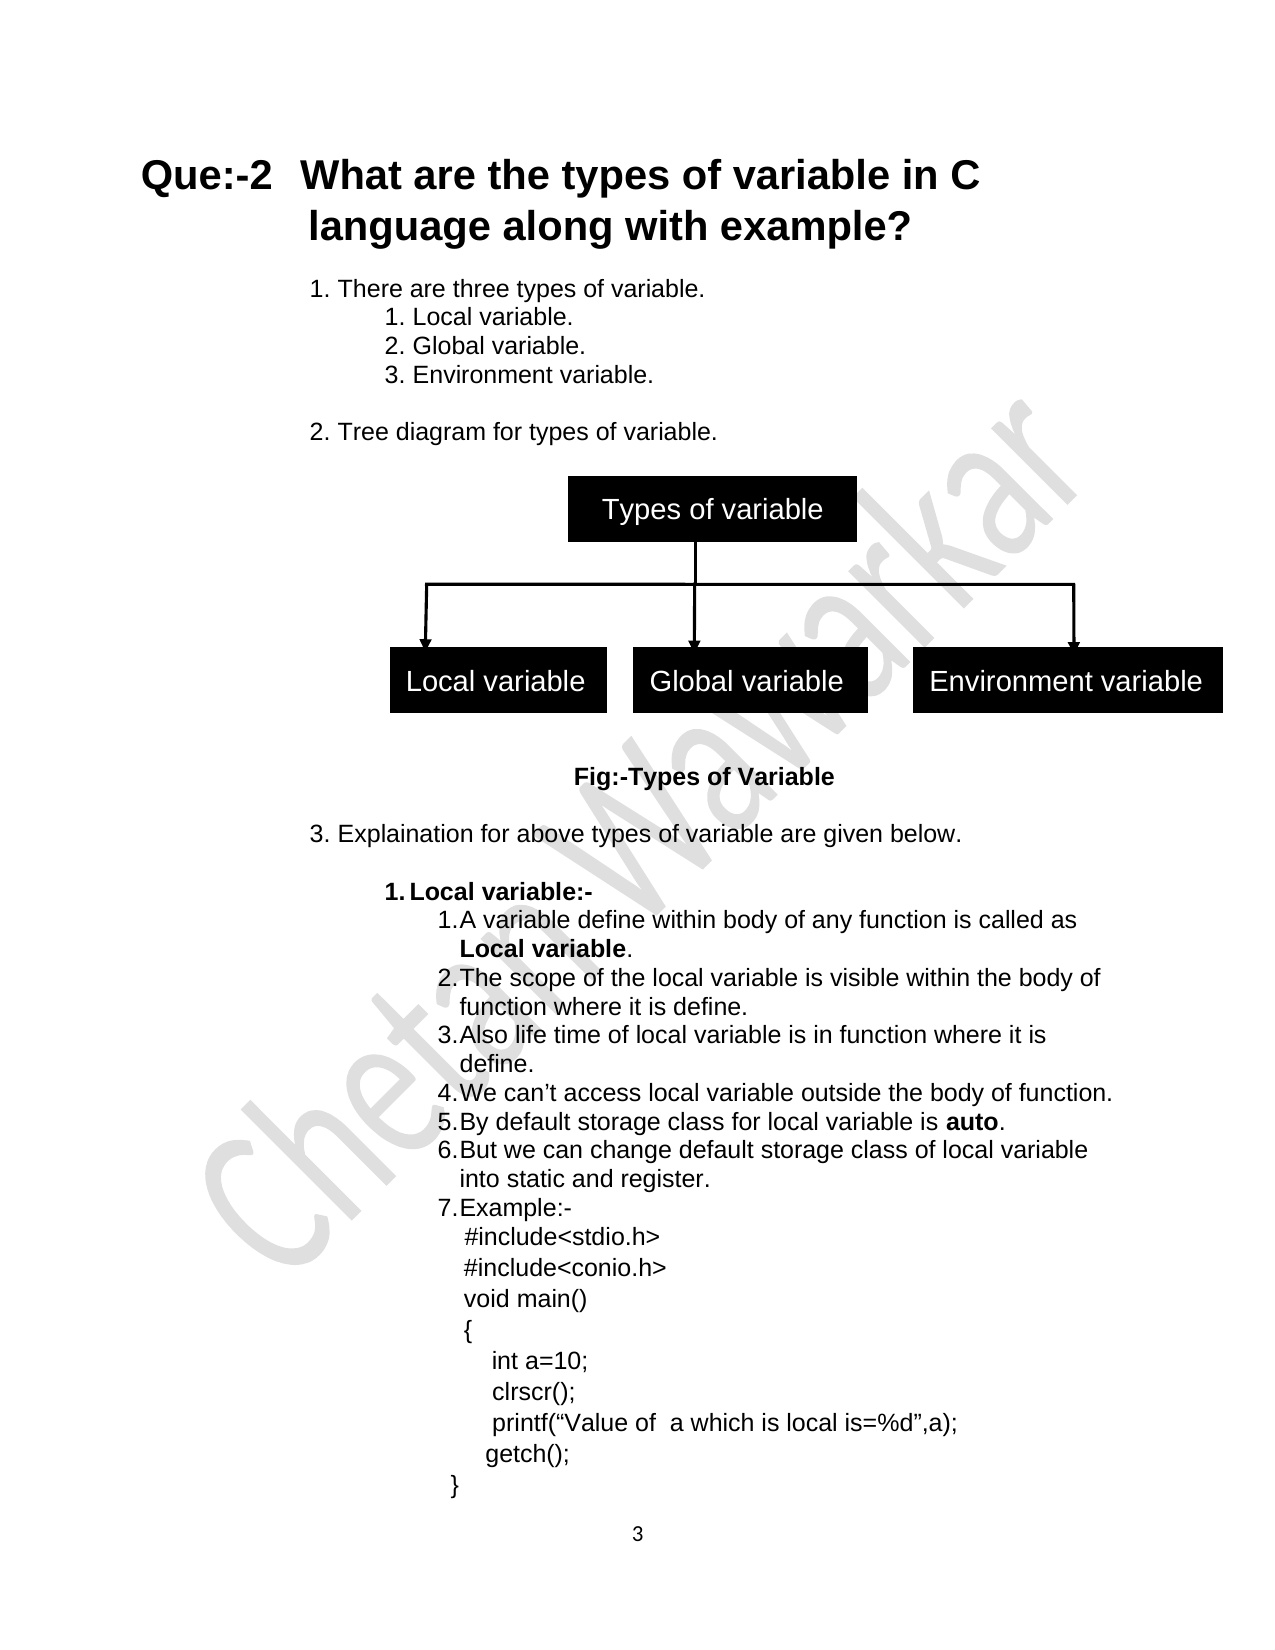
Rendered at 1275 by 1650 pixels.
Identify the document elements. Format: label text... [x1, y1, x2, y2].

list By default storage class for local variable is auto. [437, 1107, 1125, 1135]
list What are the types of variable in C [141, 150, 1125, 198]
list A variable define within body of any function is called as Local variable. [437, 905, 1125, 963]
list Fig:-Types of Variable [337, 762, 1125, 791]
list Global variable. [384, 331, 1125, 360]
list getch(); [319, 1439, 1125, 1468]
list clrscr(); [319, 1377, 1125, 1406]
list Explaination for above types of variable are given below. [309, 819, 1125, 848]
list int a=10; [319, 1346, 1125, 1374]
list void main() [319, 1284, 1125, 1312]
list #include<stdio.h> [319, 1222, 1125, 1250]
list { [319, 1315, 1125, 1343]
list Example:- [437, 1193, 1125, 1222]
list There are three types of variable. [309, 273, 1125, 302]
list Local variable:- [384, 877, 1125, 905]
list Environment variable. [384, 360, 1125, 388]
list The scope of the local variable is visible within the body of function where it is define. [437, 963, 1125, 1020]
list printf(“Value of a which is local is=%d”,a); [319, 1408, 1125, 1437]
list #include<conio.h> [319, 1253, 1125, 1281]
list But we can change default storage class of local variable into static and register. [437, 1135, 1125, 1193]
list language along with example? [216, 202, 1125, 249]
list We can’t access local variable outside the body of function. [437, 1078, 1125, 1107]
list } [319, 1470, 1125, 1499]
list Tree diagram for types of variable. [309, 417, 1125, 446]
list Also life time of local variable is in function where it is define. [437, 1020, 1125, 1078]
list Local variable. [384, 302, 1125, 331]
